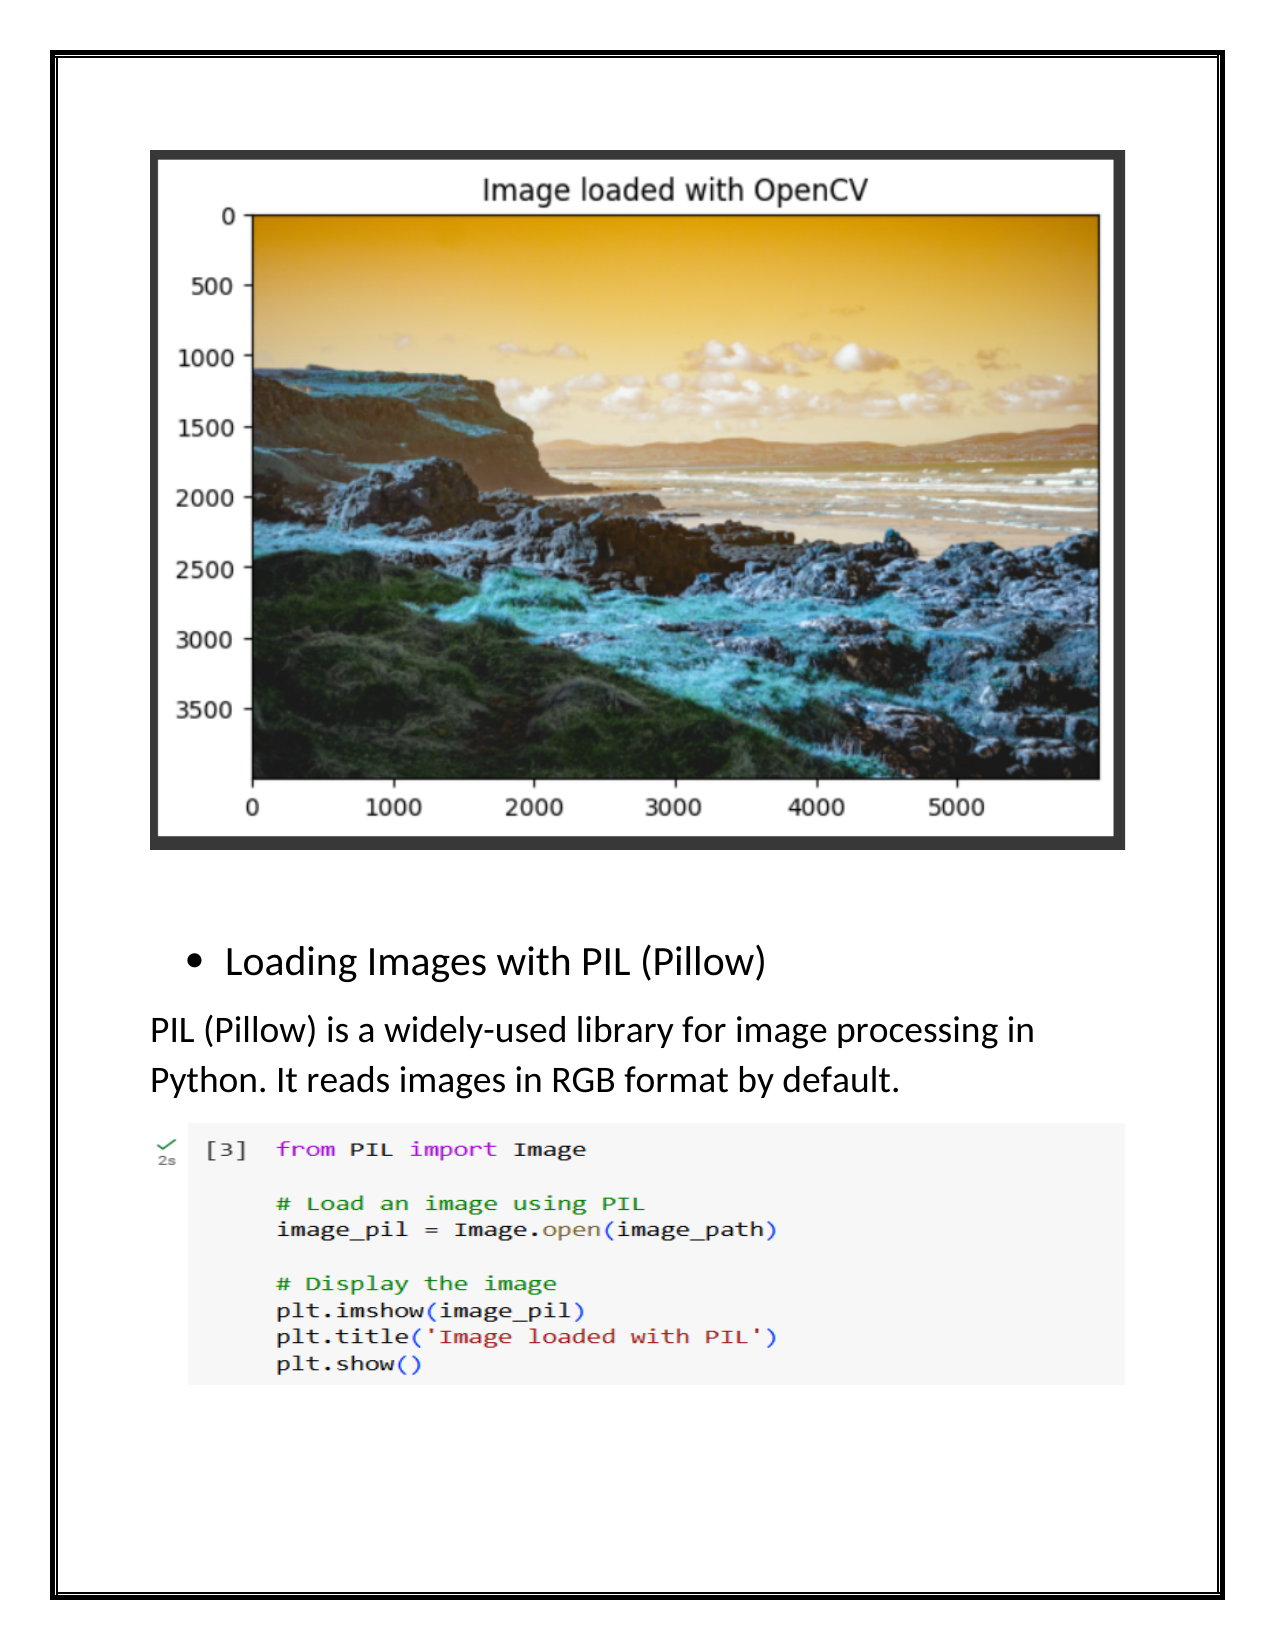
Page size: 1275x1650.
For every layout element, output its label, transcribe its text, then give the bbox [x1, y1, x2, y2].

picture [150, 1122, 1125, 1385]
list Loading Images with PIL (Pillow) [187, 935, 1125, 986]
text PIL (Pillow) is a widely-used library for image processing in Python. It reads images in RGB format by default. [150, 1006, 1125, 1102]
picture [150, 150, 1125, 850]
